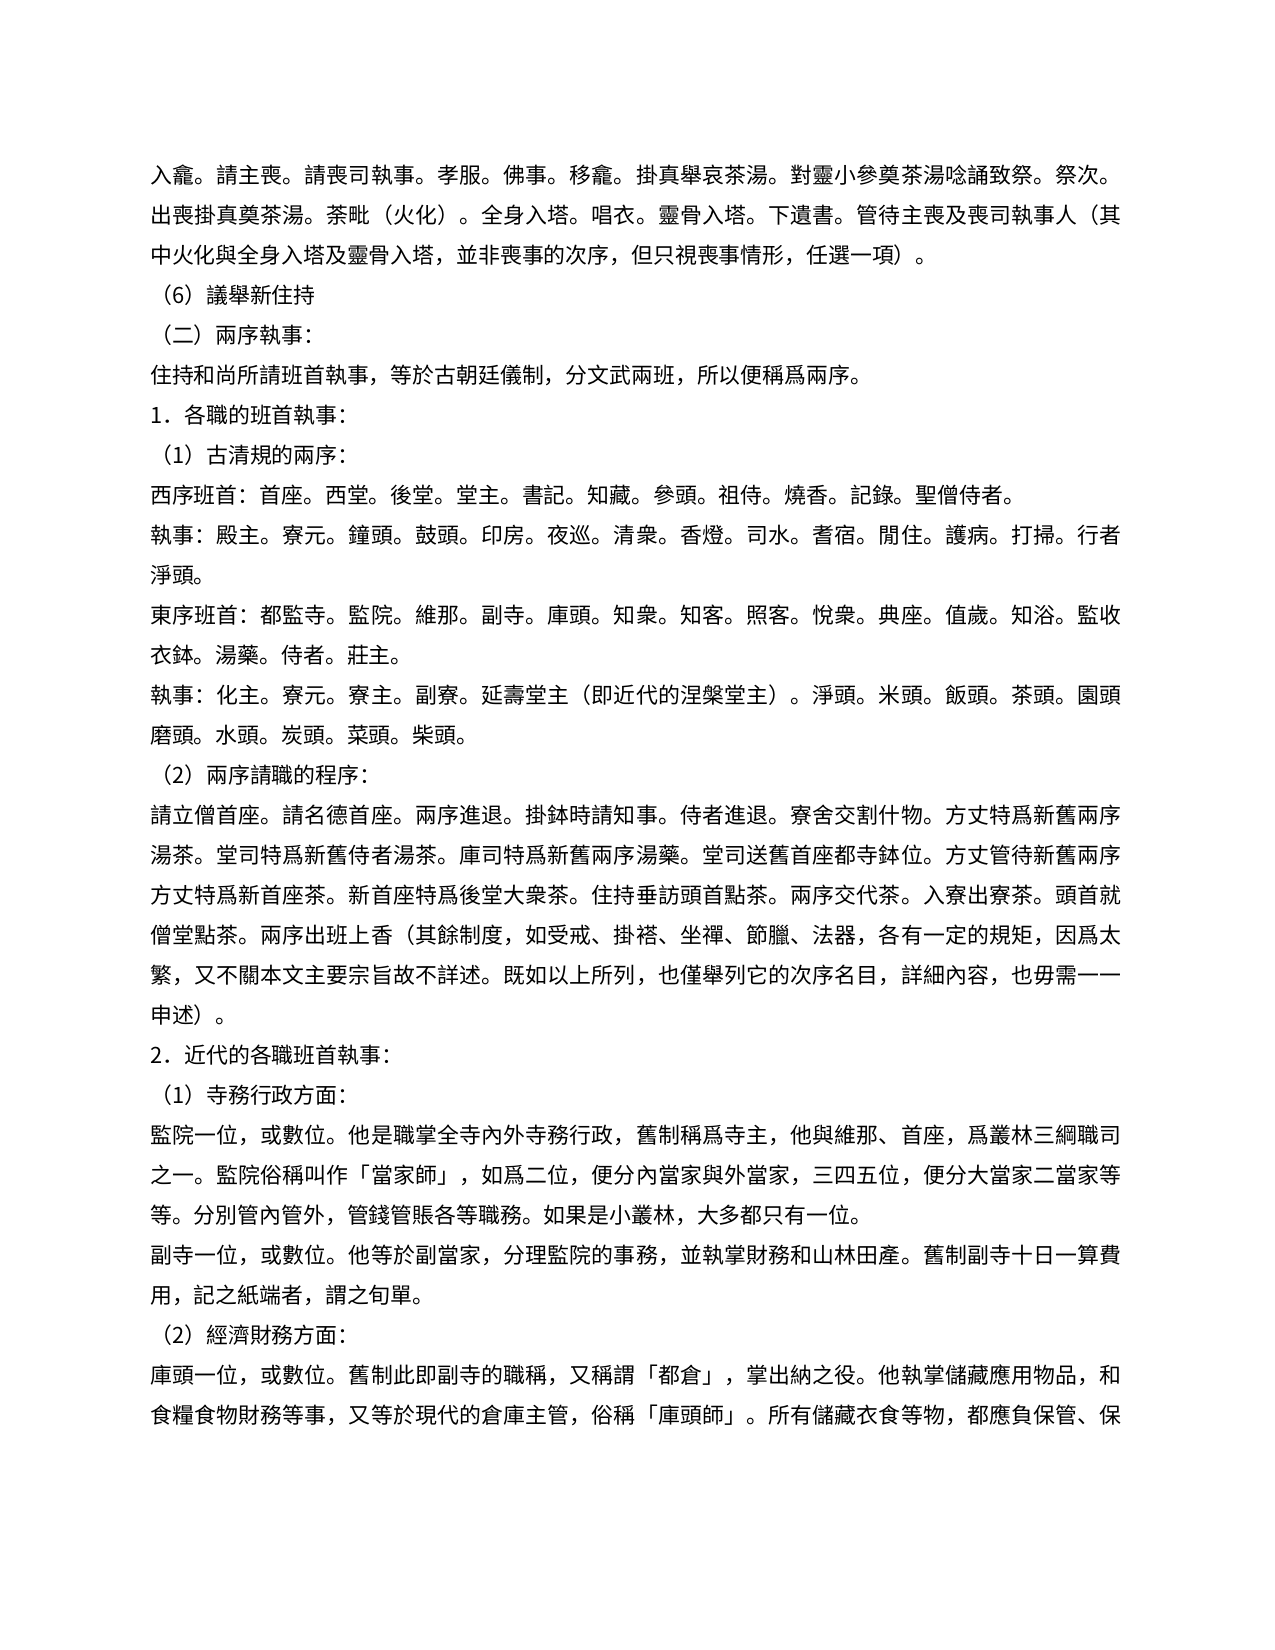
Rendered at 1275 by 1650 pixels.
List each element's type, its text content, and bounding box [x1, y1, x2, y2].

text 副寺一位，或數位。他等於副當家，分理監院的事務，並執掌財務和山林田產。舊制副寺十日一算費用，記之紙端者，謂之旬單。 [150, 1230, 1125, 1310]
text （6）議舉新住持 [150, 270, 1125, 310]
text （1）寺務行政方面： [150, 1070, 1125, 1110]
text 請立僧首座。請名德首座。兩序進退。掛鉢時請知事。侍者進退。寮舍交割什物。方丈特爲新舊兩序湯茶。堂司特爲新舊侍者湯茶。庫司特爲新舊兩序湯藥。堂司送舊首座都寺鉢位。方丈管待新舊兩序。方丈特爲新首座茶。新首座特爲後堂大衆茶。住持垂訪頭首點茶。兩序交代茶。入寮出寮茶。頭首就僧堂點茶。兩序出班上香（其餘制度，如受戒、掛褡、坐禪、節臘、法器，各有一定的規矩，因爲太繁，又不關本文主要宗旨故不詳述。既如以上所列，也僅舉列它的次序名目，詳細內容，也毋需一一申述）。 [150, 790, 1125, 1030]
text （2）兩序請職的程序： [150, 750, 1125, 790]
text （1）古清規的兩序： [150, 430, 1125, 470]
text 監院一位，或數位。他是職掌全寺內外寺務行政，舊制稱爲寺主，他與維那、首座，爲叢林三綱職司之一。監院俗稱叫作「當家師」，如爲二位，便分內當家與外當家，三四五位，便分大當家二當家等等。分別管內管外，管錢管賬各等職務。如果是小叢林，大多都只有一位。 [150, 1110, 1125, 1230]
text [150, 1350, 1125, 1430]
text 執事：殿主。寮元。鐘頭。鼓頭。印房。夜巡。清衆。香燈。司水。耆宿。閒住。護病。打掃。行者。淨頭。 [150, 510, 1125, 590]
text （二）兩序執事： [150, 310, 1125, 350]
text 西序班首：首座。西堂。後堂。堂主。書記。知藏。參頭。祖侍。燒香。記錄。聖僧侍者。 [150, 470, 1125, 510]
text 入龕。請主喪。請喪司執事。孝服。佛事。移龕。掛真舉哀茶湯。對靈小參奠茶湯唸誦致祭。祭次。出喪掛真奠茶湯。荼毗（火化）。全身入塔。唱衣。靈骨入塔。下遺書。管待主喪及喪司執事人（其中火化與全身入塔及靈骨入塔，並非喪事的次序，但只視喪事情形，任選一項）。 [150, 150, 1125, 270]
text 東序班首：都監寺。監院。維那。副寺。庫頭。知衆。知客。照客。悅衆。典座。值歲。知浴。監收。衣鉢。湯藥。侍者。莊主。 [150, 590, 1125, 670]
text （2）經濟財務方面： [150, 1310, 1125, 1350]
text 執事：化主。寮元。寮主。副寮。延壽堂主（即近代的涅槃堂主）。淨頭。米頭。飯頭。茶頭。園頭。磨頭。水頭。炭頭。菜頭。柴頭。 [150, 670, 1125, 750]
text 2．近代的各職班首執事： [150, 1030, 1125, 1070]
text 1．各職的班首執事： [150, 390, 1125, 430]
text 住持和尚所請班首執事，等於古朝廷儀制，分文武兩班，所以便稱爲兩序。 [150, 350, 1125, 390]
